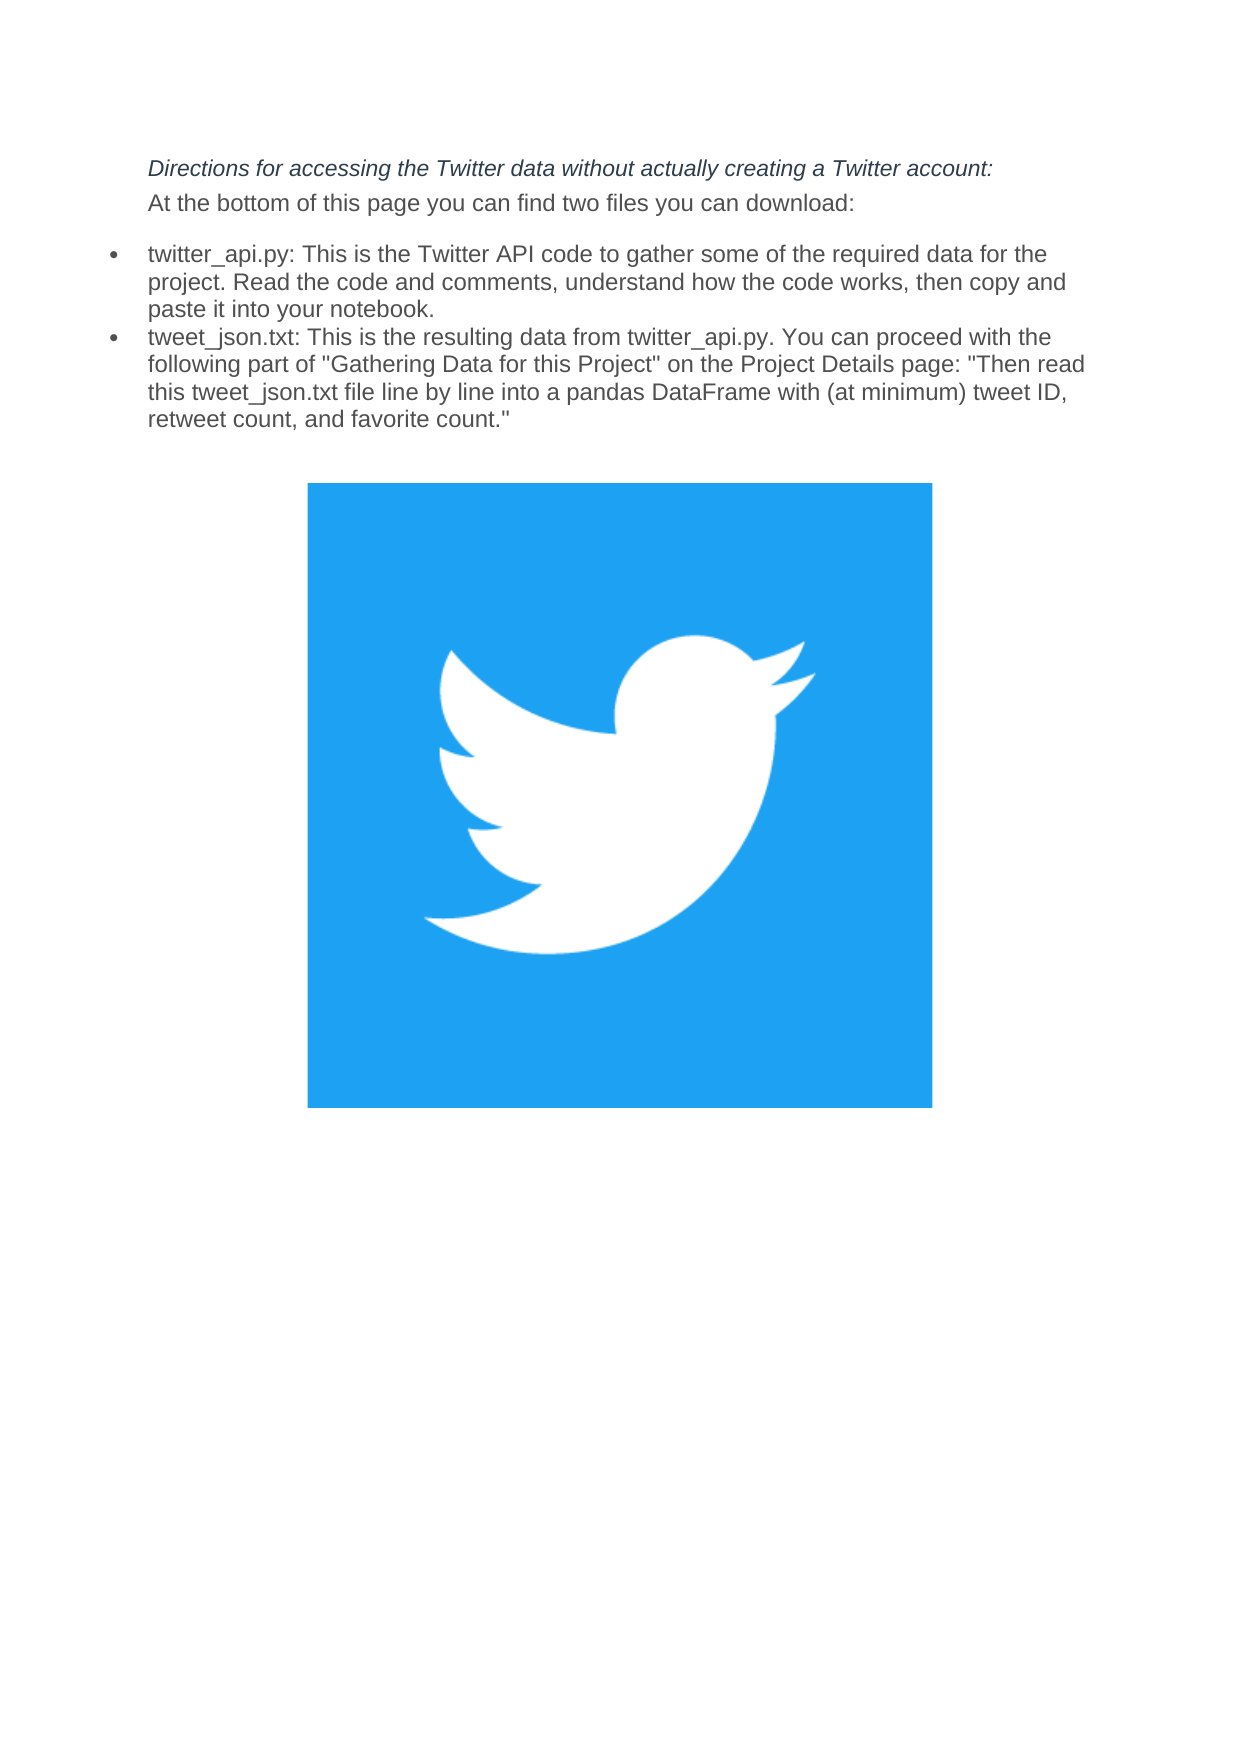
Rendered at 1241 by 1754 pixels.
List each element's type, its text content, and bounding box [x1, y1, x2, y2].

list tweet_json.txt: This is the resulting data from twitter_api.py. You can proceed with the following part of "Gathering Data for this Project" on the Project Details page: "Then read this tweet_json.txt file line by line into a pandas DataFrame with (at minimum) tweet ID, retweet count, and favorite count." [110, 323, 1093, 433]
list twitter_api.py: This is the Twitter API code to gather some of the required data for the project. Read the code and comments, understand how the code works, then copy and paste it into your notebook. [110, 240, 1093, 323]
text At the bottom of this page you can find two files you can download: [148, 189, 1093, 216]
picture [307, 483, 933, 1108]
subtitle Directions for accessing the Twitter data without actually creating a Twitter account: [148, 148, 1093, 181]
